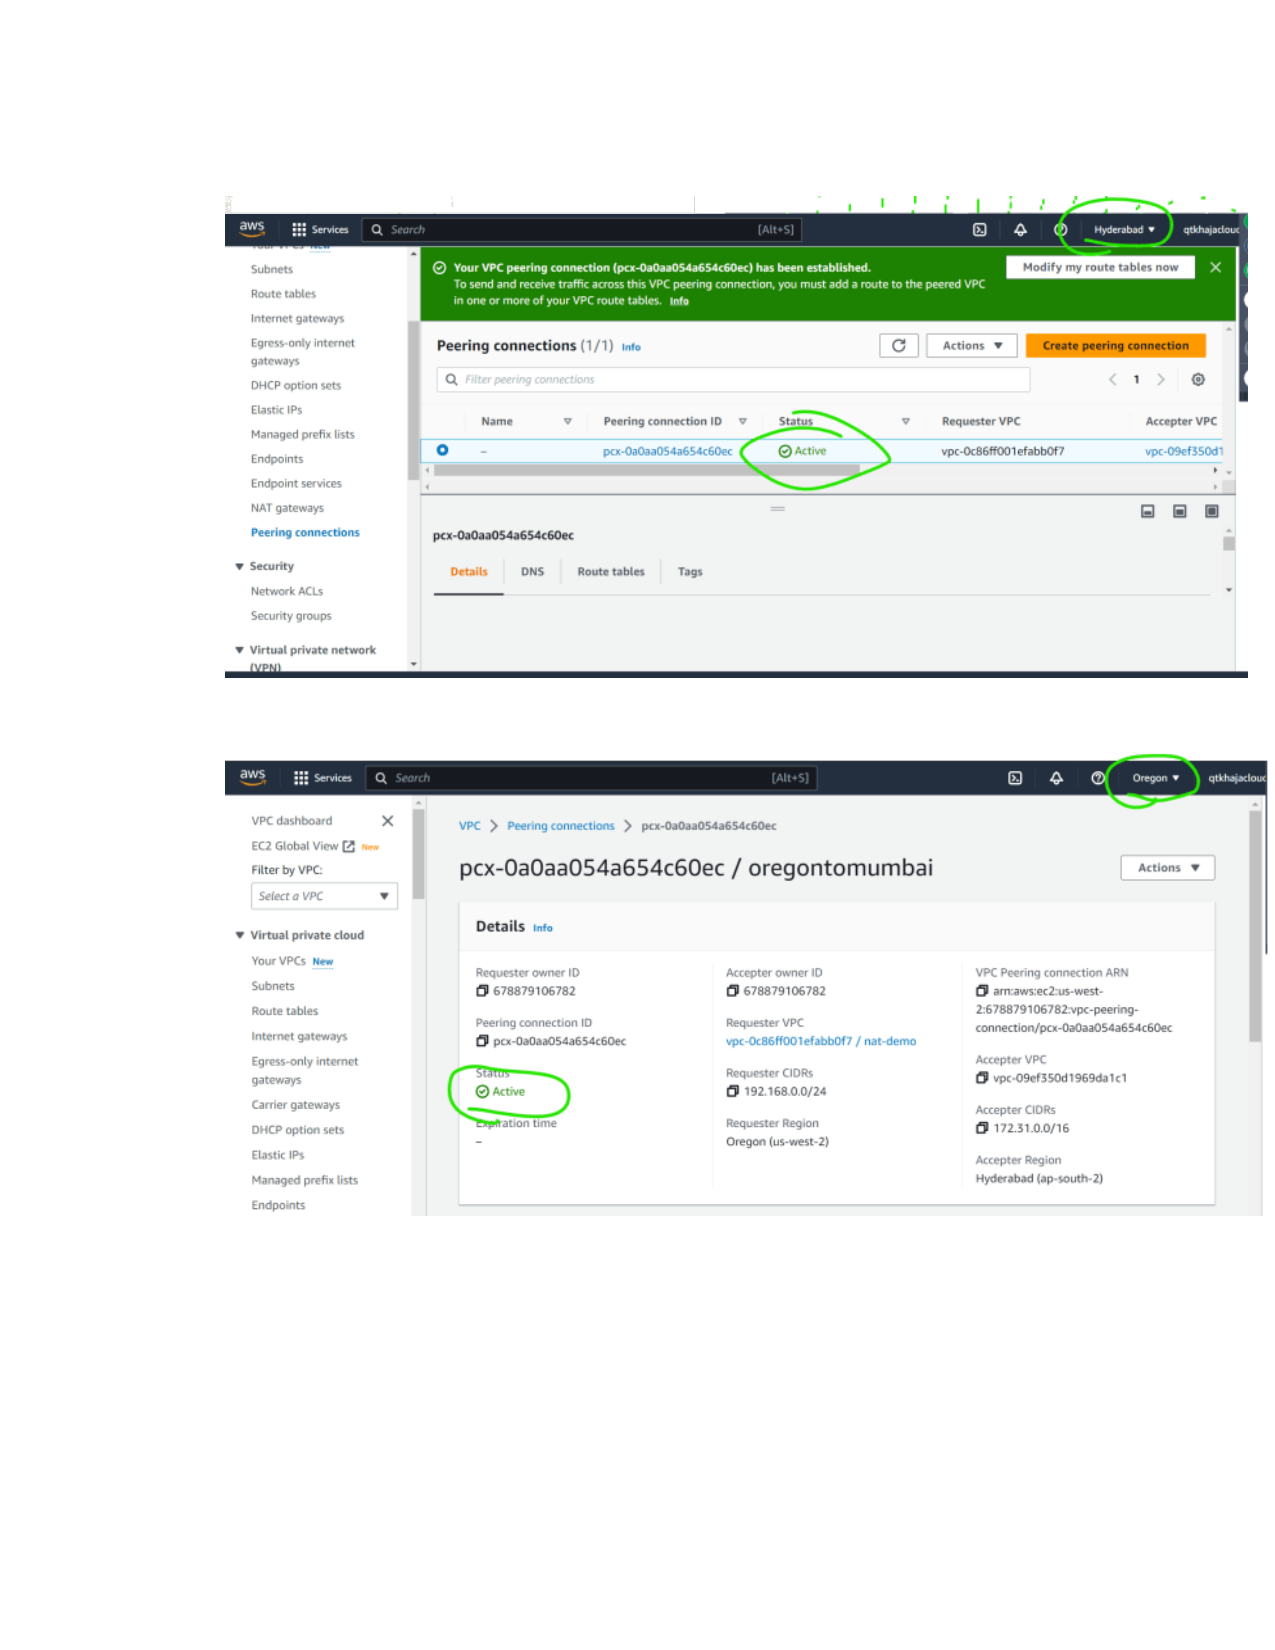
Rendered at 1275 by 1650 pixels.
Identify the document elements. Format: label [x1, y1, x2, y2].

picture [225, 196, 1248, 678]
picture [225, 753, 1268, 1216]
